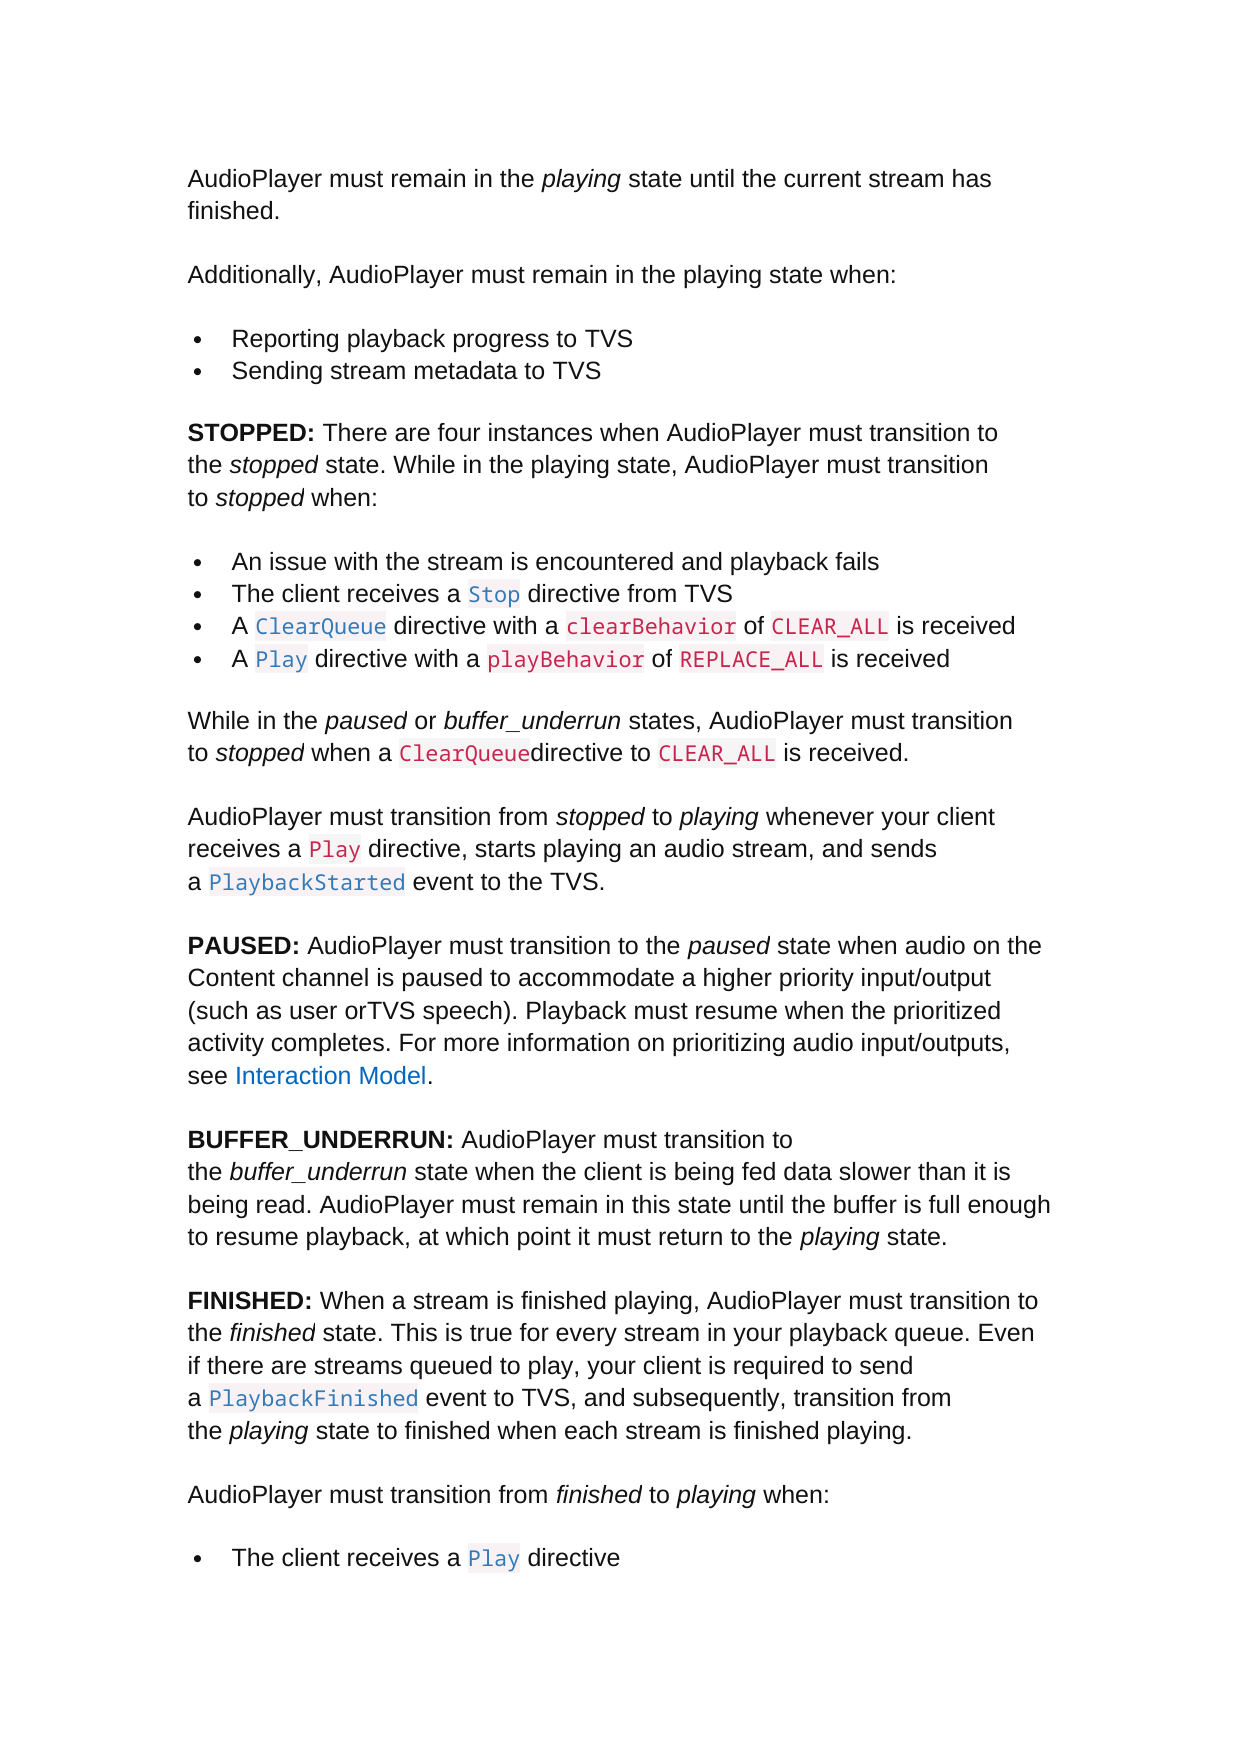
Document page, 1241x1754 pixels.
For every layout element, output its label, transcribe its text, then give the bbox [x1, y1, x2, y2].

text While in the paused or buffer_underrun states, AudioPlayer must transition to stopped when a ClearQueuedirective to CLEAR_ALL is received. [187, 704, 1053, 769]
text STOPPED: There are four instances when AudioPlayer must transition to the stopped state. While in the playing state, AudioPlayer must transition to stopped when: [187, 416, 1053, 514]
text FINISHED: When a stream is finished playing, AudioPlayer must transition to the finished state. This is true for every stream in your playback queue. Even if there are streams queued to play, your client is required to send a PlaybackFinished event to TVS, and subsequently, transition from the playing state to finished when each stream is finished playing. [187, 1284, 1053, 1447]
text BUFFER_UNDERRUN: AudioPlayer must transition to the buffer_underrun state when the client is being fed data slower than it is being read. AudioPlayer must remain in this state until the buffer is full enough to resume playback, at which point it must return to the playing state. [187, 1123, 1053, 1253]
text Additionally, AudioPlayer must remain in the playing state when: [187, 258, 1053, 291]
text AudioPlayer must transition from finished to playing when: [187, 1478, 1053, 1510]
list The client receives a Stop directive from TVS [194, 577, 1053, 610]
list An issue with the stream is encountered and playback fails [194, 545, 1053, 577]
text PAUSED: AudioPlayer must transition to the paused state when audio on the Content channel is paused to accommodate a higher priority input/output (such as user orTVS speech). Playback must resume when the prioritized activity completes. For more information on prioritizing audio input/outputs, see Interaction Model. [187, 929, 1053, 1092]
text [187, 162, 1053, 227]
list Sending stream metadata to TVS [194, 354, 1053, 387]
list A Play directive with a playBehavior of REPLACE_ALL is received [194, 642, 1053, 675]
text AudioPlayer must transition from stopped to playing whenever your client receives a Play directive, starts playing an audio stream, and sends a PlaybackStarted event to the TVS. [187, 800, 1053, 898]
list Reporting playback progress to TVS [194, 322, 1053, 354]
list A ClearQueue directive with a clearBehavior of CLEAR_ALL is received [194, 610, 1053, 642]
list The client receives a Play directive [194, 1542, 1053, 1574]
